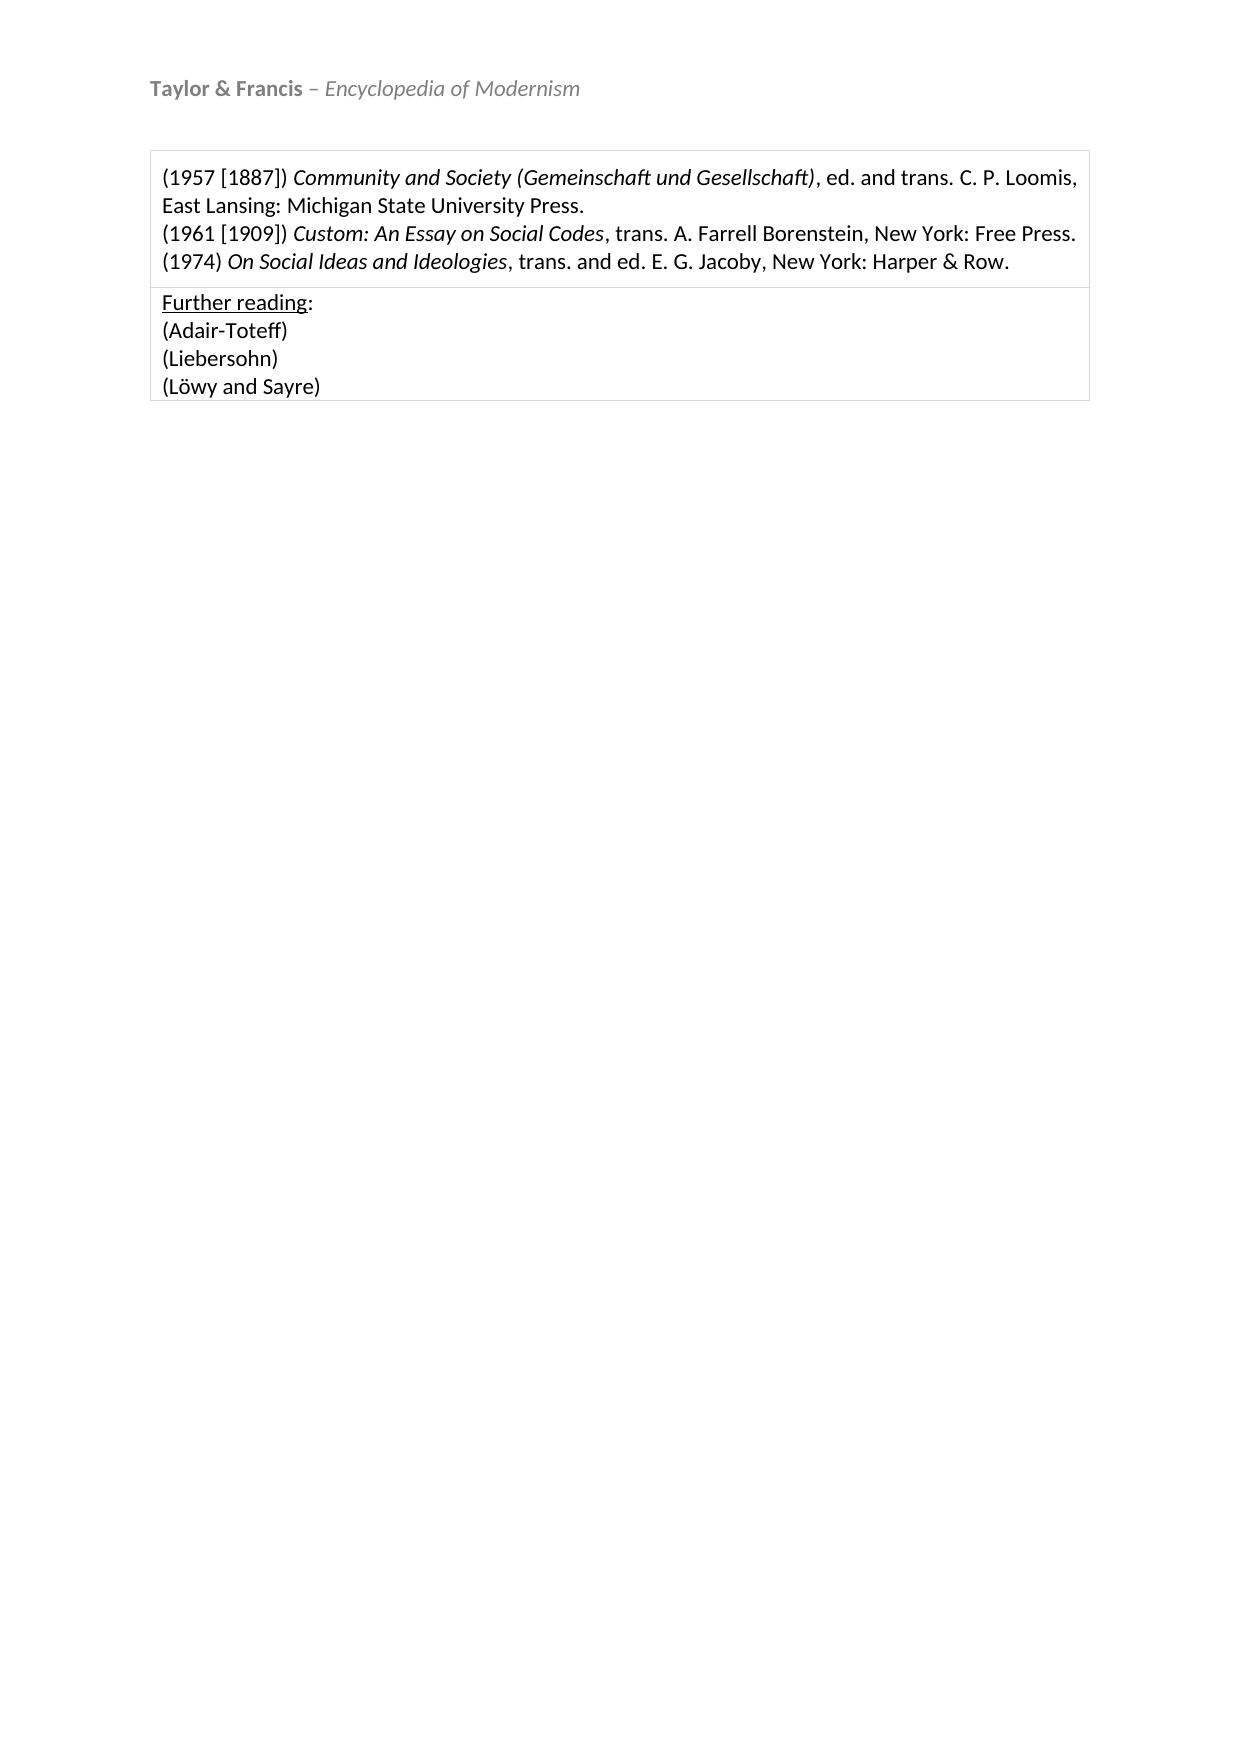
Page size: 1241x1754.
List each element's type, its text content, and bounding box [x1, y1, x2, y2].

table_cell Further reading: [151, 288, 1089, 400]
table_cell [151, 151, 1089, 287]
